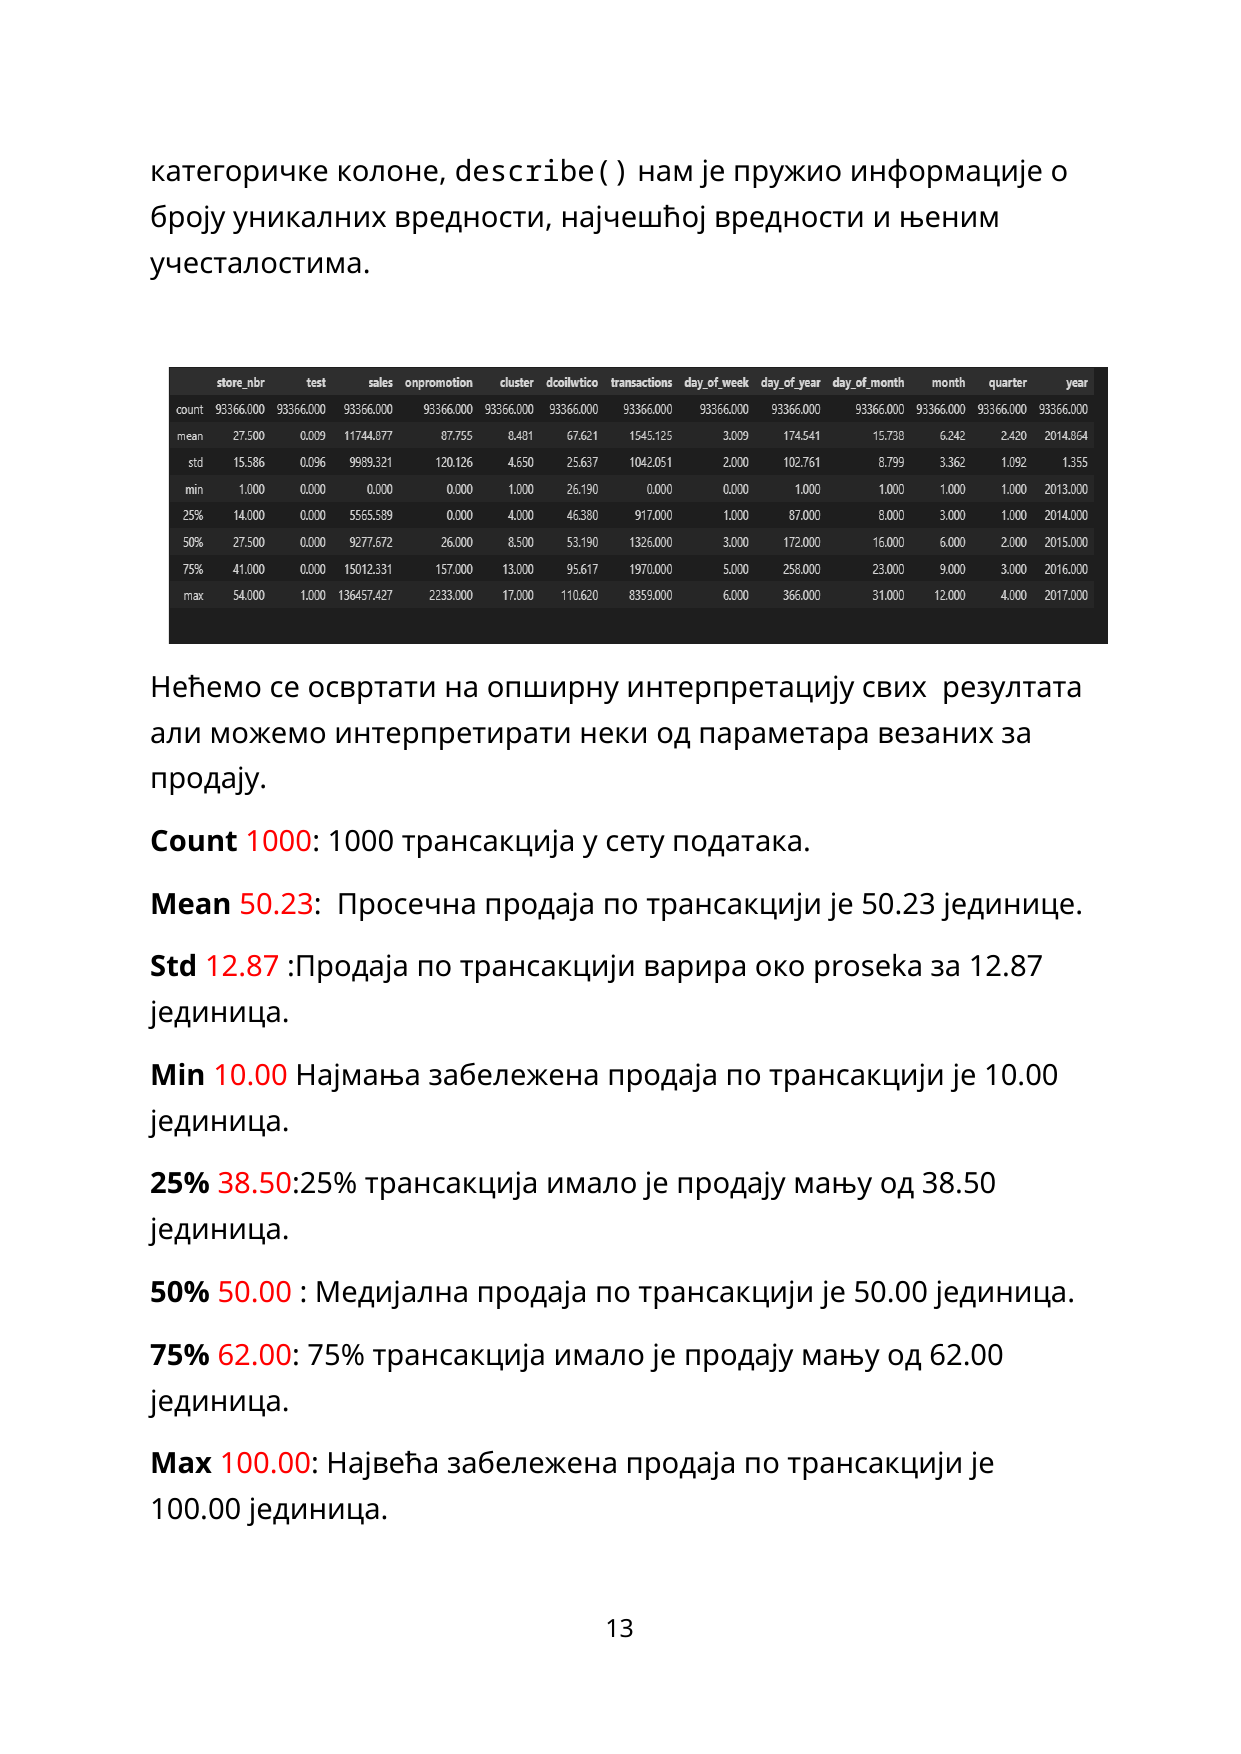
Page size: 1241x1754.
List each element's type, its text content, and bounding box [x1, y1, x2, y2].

text 25% 38.50:25% трансакција имало је продају мању од 38.50 јединица. [150, 1163, 1090, 1248]
text 75% 62.00: 75% трансакција имало је продају мању од 62.00 јединица. [150, 1334, 1090, 1419]
text Count 1000: 1000 трансакција у сету података. [150, 820, 1090, 860]
text Max 100.00: Највећа забележена продаја по трансакцији је 100.00 јединица. [150, 1442, 1090, 1528]
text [150, 150, 1090, 282]
text Нећемо се освртати на опширну интерпретацију свих резултата али можемо интерпретирати неки од параметара везаних за продају. [150, 666, 1090, 797]
text Std 12.87 :Продаја по трансакцији варира око proseka за 12.87 јединица. [150, 946, 1090, 1031]
text Mean 50.23: Просечна продаја по трансакцији је 50.23 јединице. [150, 883, 1090, 923]
text 50% 50.00 : Медијална продаја по трансакцији је 50.00 јединица. [150, 1271, 1090, 1311]
text Min 10.00 Најмања забележена продаја по трансакцији је 10.00 јединица. [150, 1054, 1090, 1140]
